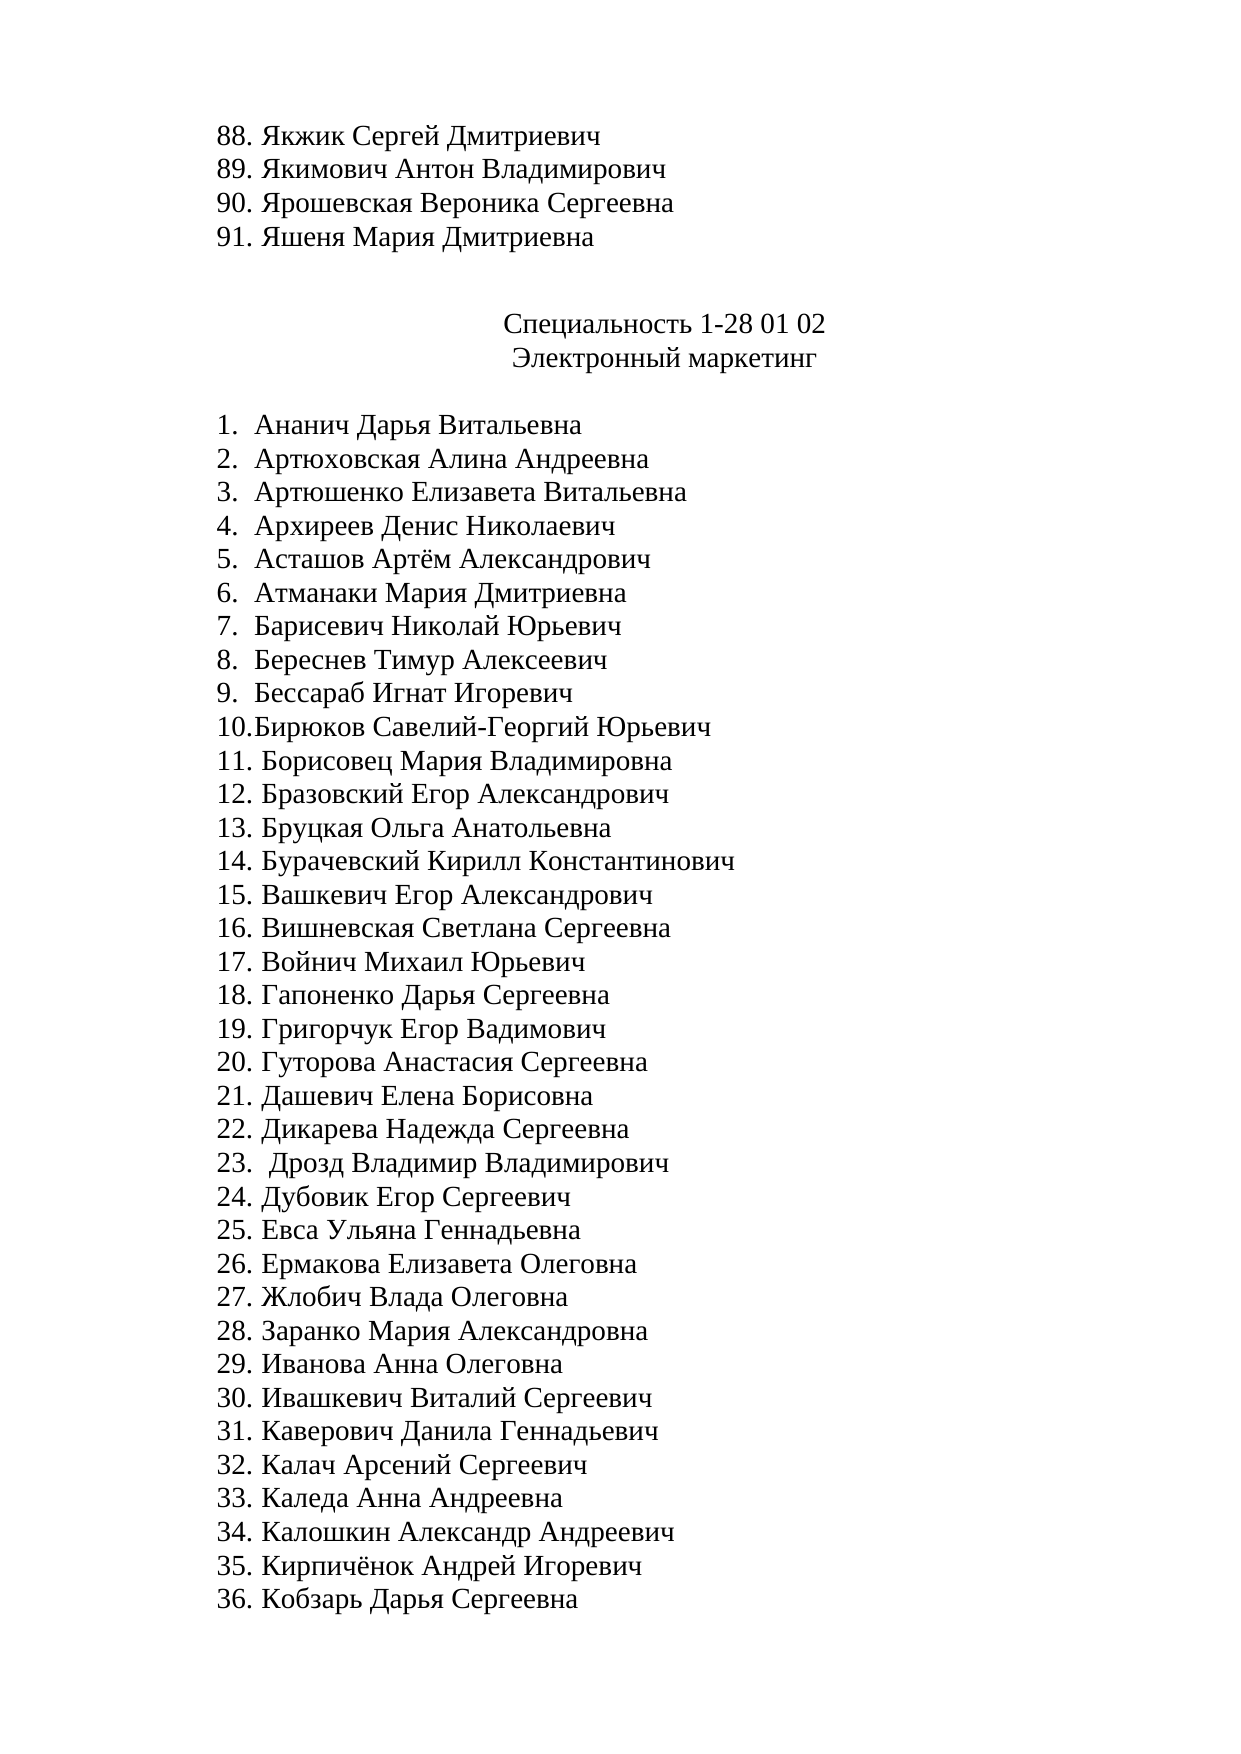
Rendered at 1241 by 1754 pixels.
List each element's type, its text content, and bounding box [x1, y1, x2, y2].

text Специальность 1-28 01 02 [177, 307, 1152, 340]
text Электронный маркетинг [177, 340, 1152, 374]
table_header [176, 407, 945, 1615]
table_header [176, 118, 960, 252]
